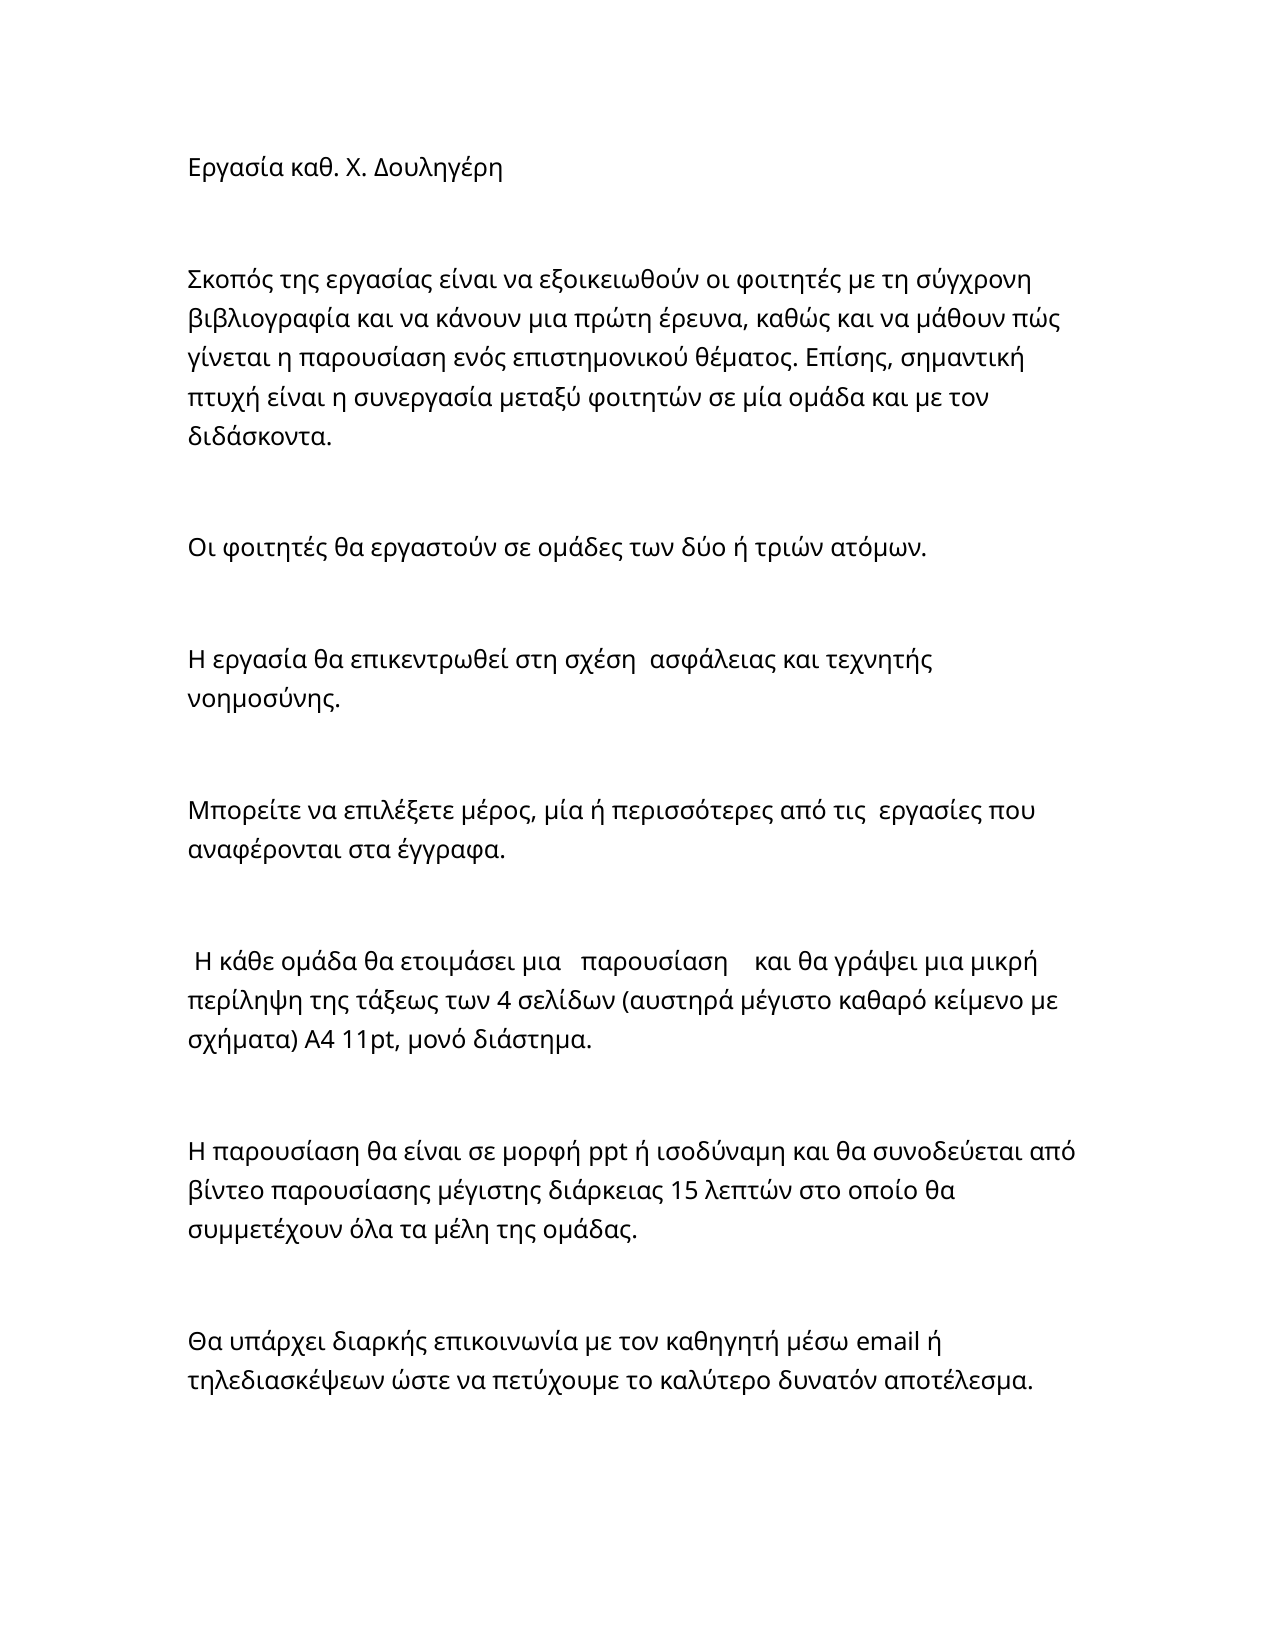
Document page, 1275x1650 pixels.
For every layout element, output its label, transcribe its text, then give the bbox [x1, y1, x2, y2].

text Η εργασία θα επικεντρωθεί στη σχέση ασφάλειας και τεχνητής νοημοσύνης. [187, 642, 1087, 715]
text Η παρουσίαση θα είναι σε μορφή ppt ή ισοδύναμη και θα συνοδεύεται από βίντεο παρουσίασης μέγιστης διάρκειας 15 λεπτών στο οποίο θα συμμετέχουν όλα τα μέλη της ομάδας. [187, 1133, 1087, 1246]
text Μπορείτε να επιλέξετε μέρος, μία ή περισσότερες από τις εργασίες που αναφέρονται στα έγγραφα. [187, 792, 1087, 866]
text Σκοπός της εργασίας είναι να εξοικειωθούν οι φοιτητές με τη σύγχρονη βιβλιογραφία και να κάνουν μια πρώτη έρευνα, καθώς και να μάθουν πώς γίνεται η παρουσίαση ενός επιστημονικού θέματος. Επίσης, σημαντική πτυχή είναι η συνεργασία μεταξύ φοιτητών σε μία ομάδα και με τον διδάσκοντα. [187, 262, 1087, 452]
text Η κάθε ομάδα θα ετοιμάσει μια παρουσίαση και θα γράψει μια μικρή περίληψη της τάξεως των 4 σελίδων (αυστηρά μέγιστο καθαρό κείμενο με σχήματα) Α4 11pt, μονό διάστημα. [187, 943, 1087, 1056]
text Εργασία καθ. Χ. Δουληγέρη [187, 150, 1087, 184]
text Οι φοιτητές θα εργαστούν σε ομάδες των δύο ή τριών ατόμων. [187, 530, 1087, 564]
text Θα υπάρχει διαρκής επικοινωνία με τον καθηγητή μέσω email ή τηλεδιασκέψεων ώστε να πετύχουμε το καλύτερο δυνατόν αποτέλεσμα. [187, 1323, 1087, 1397]
